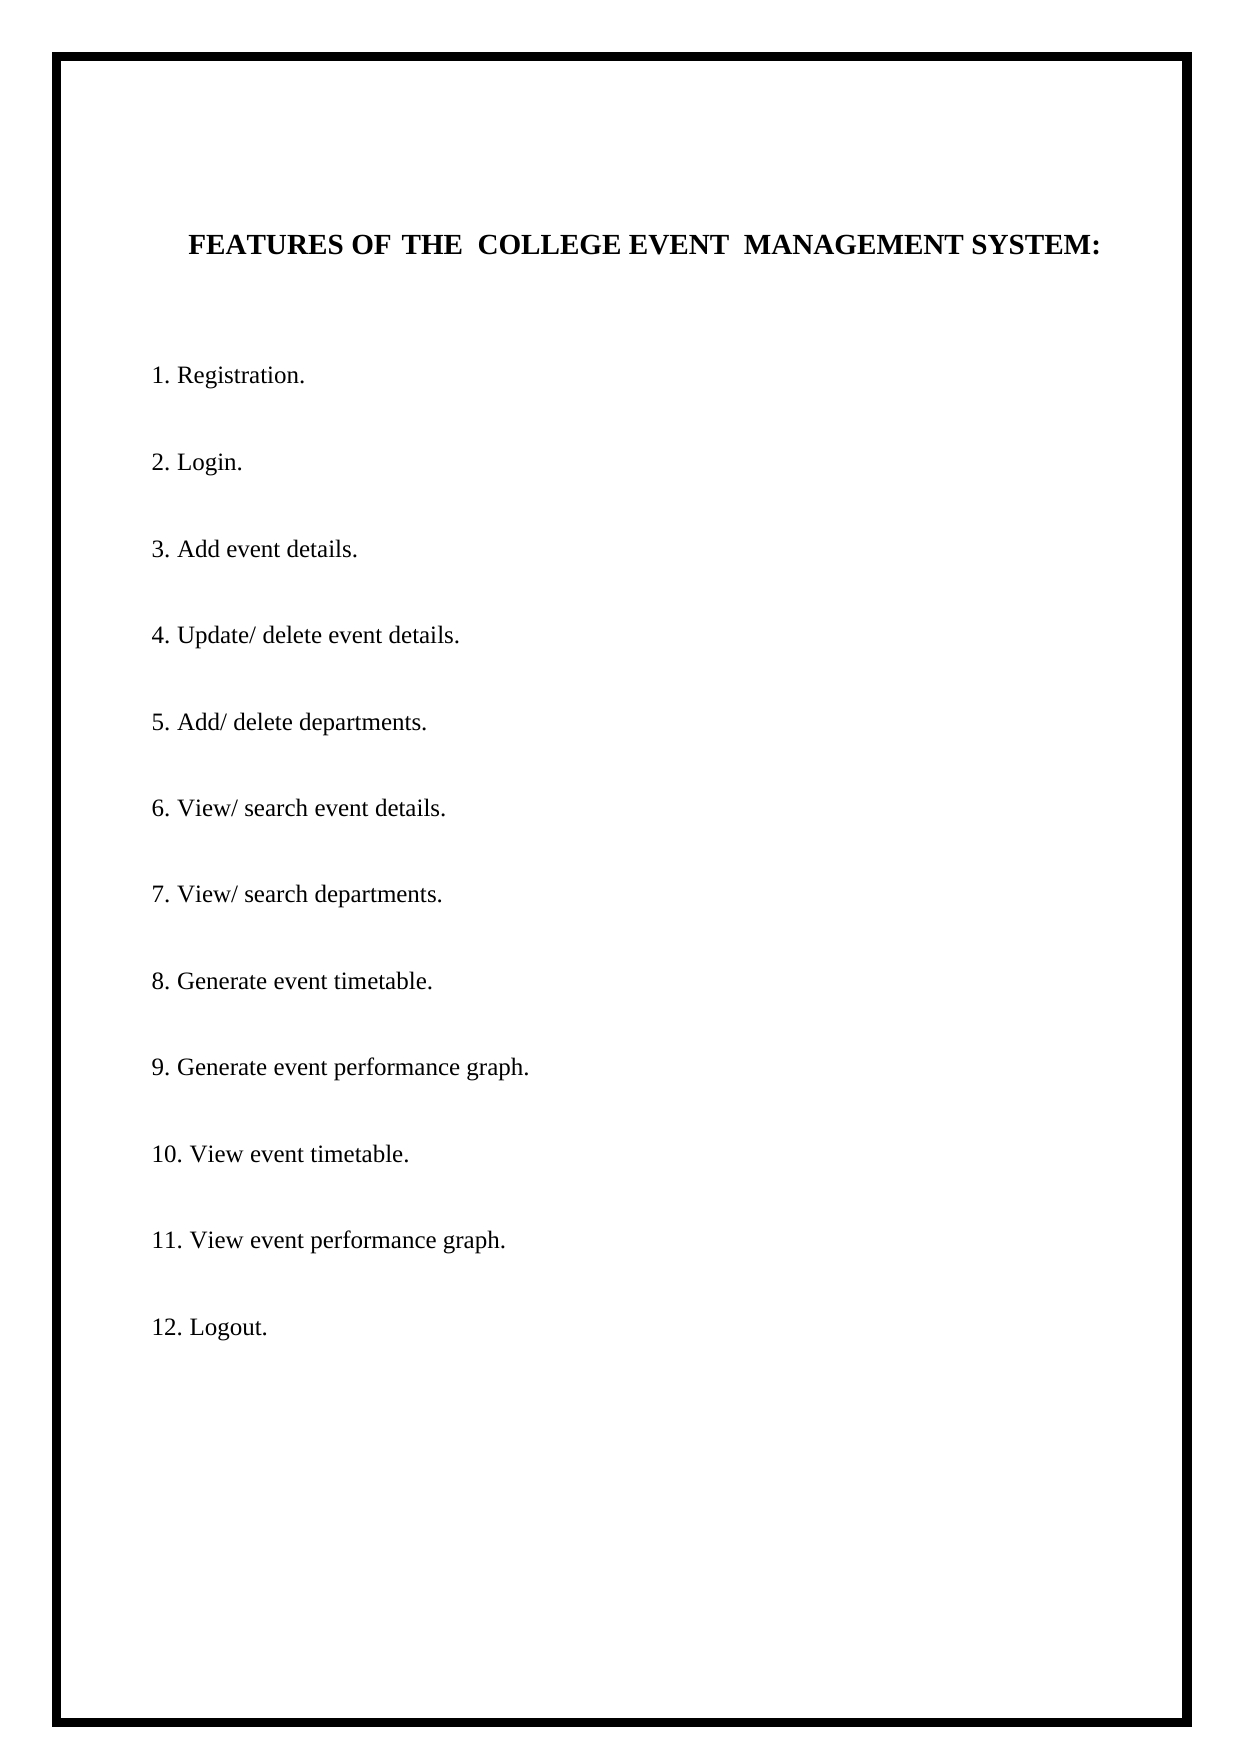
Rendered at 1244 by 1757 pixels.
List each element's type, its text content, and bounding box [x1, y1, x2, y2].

list Login. [151, 447, 1182, 476]
list View/ search departments. [151, 879, 1182, 908]
list Add event details. [151, 534, 1182, 562]
subtitle FEATURES OF THE COLLEGE EVENT MANAGEMENT SYSTEM: [188, 227, 1182, 261]
list Update/ delete event details. [151, 620, 1182, 649]
list Registration. [151, 360, 1182, 389]
list Add/ delete departments. [151, 707, 1182, 735]
list View event timetable. [151, 1139, 1182, 1168]
list View event performance graph. [151, 1225, 1182, 1254]
list Generate event timetable. [151, 966, 1182, 994]
list View/ search event details. [151, 793, 1182, 821]
list Logout. [151, 1312, 1182, 1341]
list Generate event performance graph. [151, 1052, 1182, 1081]
